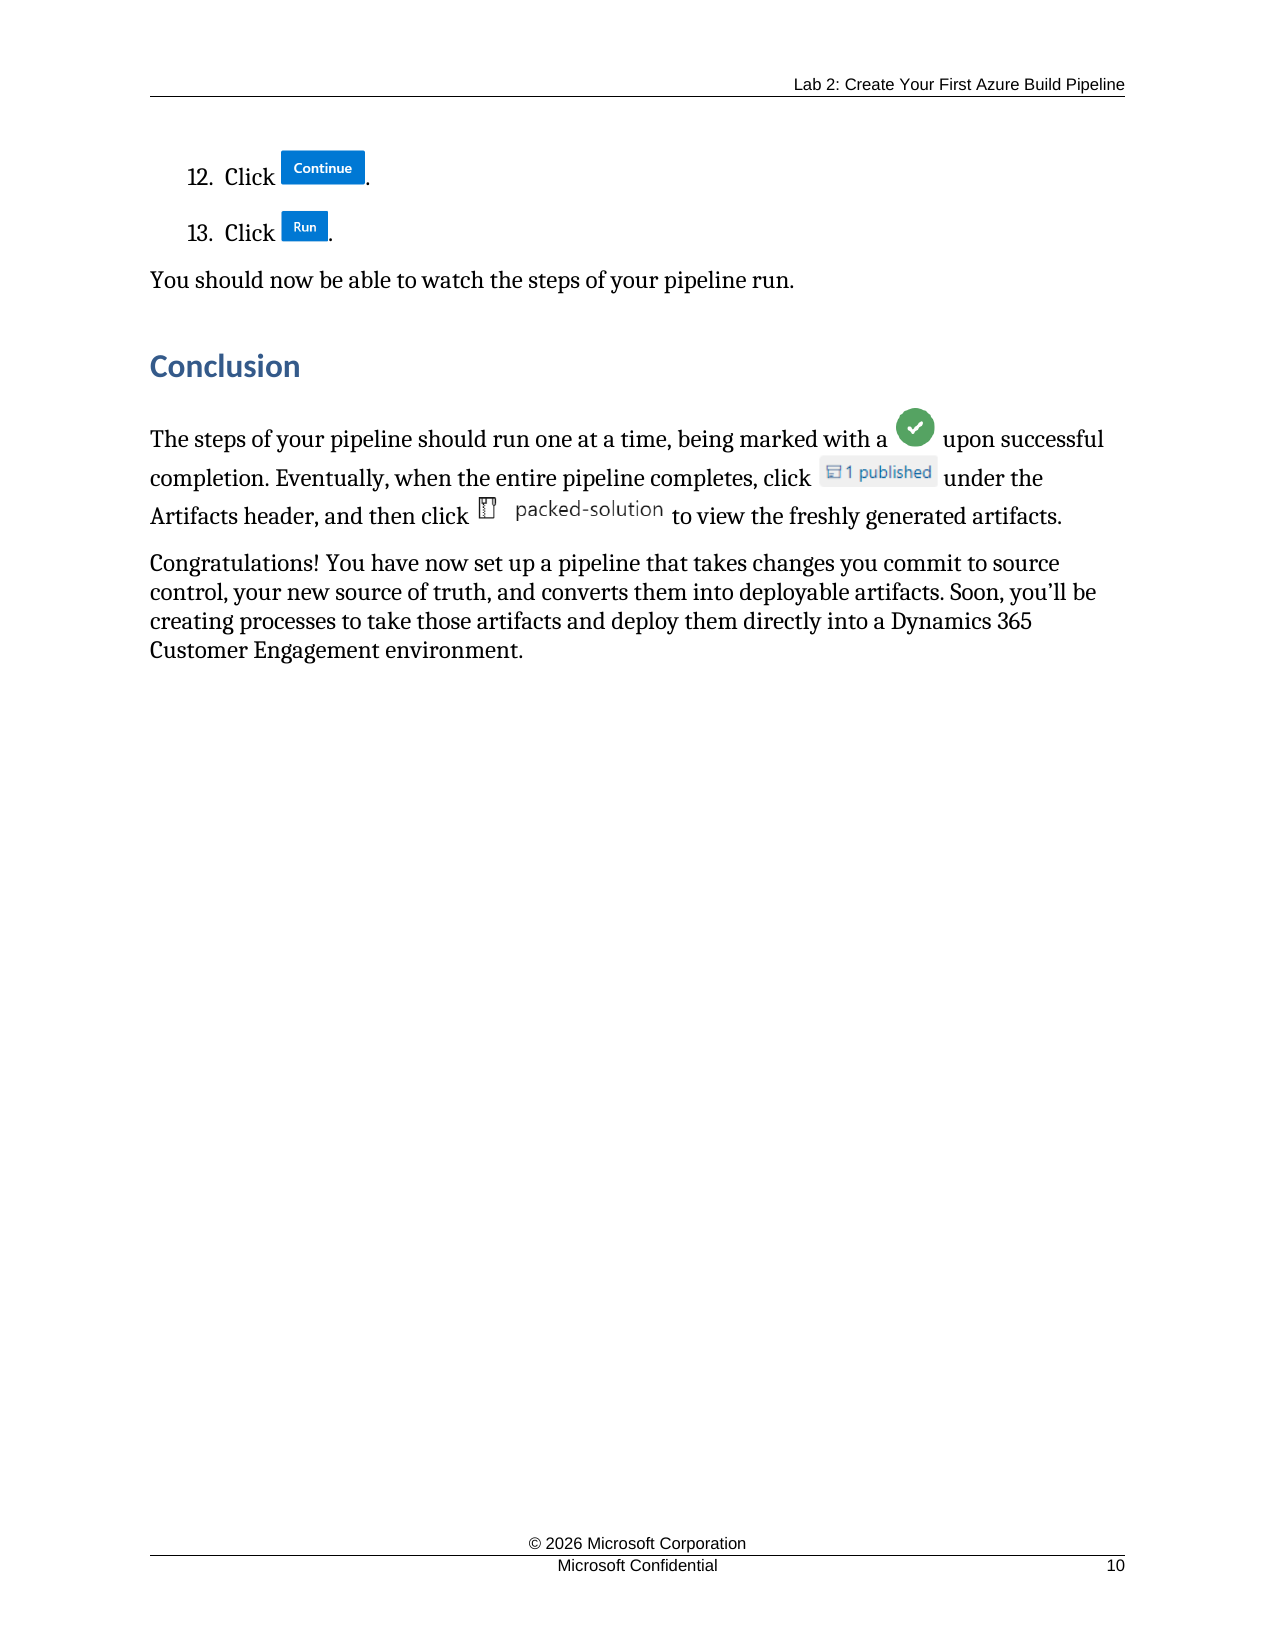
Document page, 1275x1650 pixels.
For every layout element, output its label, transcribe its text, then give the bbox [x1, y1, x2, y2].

list Click . [187, 150, 1125, 191]
text Congratulations! You have now set up a pipeline that takes changes you commit to source control, your new source of truth, and converts them into deployable artifacts. Soon, you’ll be creating processes to take those artifacts and deploy them directly into a Dynamics 365 Customer Engagement environment. [150, 549, 1125, 664]
picture [280, 210, 328, 242]
text The steps of your pipeline should run one at a time, being marked with a upon successful completion. Eventually, when the entire pipeline completes, click under the Artifacts header, and then click to view the freshly generated artifacts. [150, 405, 1125, 531]
picture [817, 454, 938, 487]
picture [280, 150, 366, 186]
list Click . [187, 210, 1125, 248]
subtitle Conclusion [150, 345, 1125, 386]
text You should now be able to watch the steps of your pipeline run. [150, 266, 1125, 295]
picture [474, 492, 667, 525]
picture [894, 404, 937, 448]
